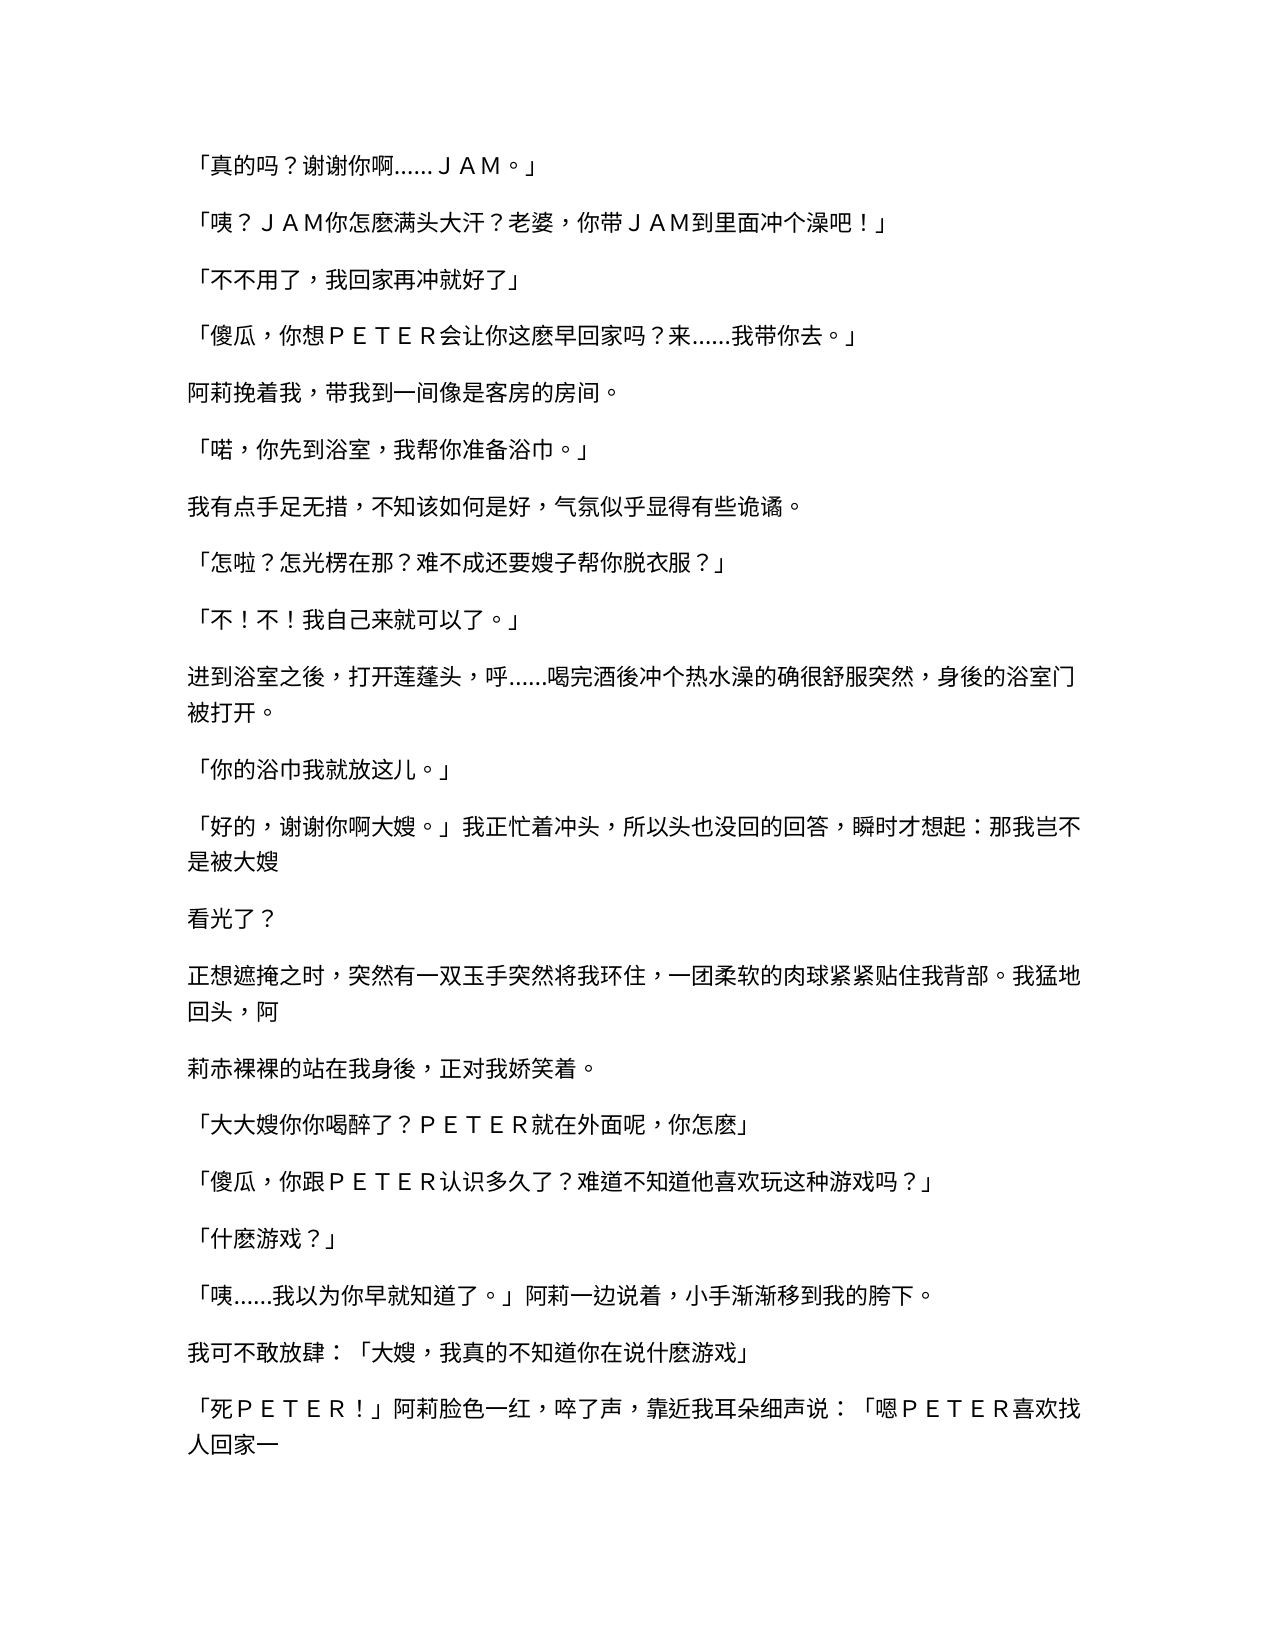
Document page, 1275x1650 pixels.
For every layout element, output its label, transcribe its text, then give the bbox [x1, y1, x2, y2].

text 「死ＰＥＴＥＲ！」阿莉脸色一红，啐了声，靠近我耳朵细声说：「嗯ＰＥＴＥＲ喜欢找人回家一 [187, 1393, 1087, 1460]
text 「好的，谢谢你啊大嫂。」我正忙着冲头，所以头也没回的回答，瞬时才想起：那我岂不是被大嫂 [187, 810, 1087, 878]
text 「咦……我以为你早就知道了。」阿莉一边说着，小手渐渐移到我的胯下。 [187, 1280, 1087, 1311]
text 「什麽游戏？」 [187, 1223, 1087, 1254]
text 正想遮掩之时，突然有一双玉手突然将我环住，一团柔软的肉球紧紧贴住我背部。我猛地回头，阿 [187, 960, 1087, 1027]
text 「不！不！我自己来就可以了。」 [187, 604, 1087, 635]
text 「喏，你先到浴室，我帮你准备浴巾。」 [187, 434, 1087, 465]
text 我可不敢放肆：「大嫂，我真的不知道你在说什麽游戏」 [187, 1336, 1087, 1368]
text 我有点手足无措，不知该如何是好，气氛似乎显得有些诡谲。 [187, 491, 1087, 522]
text 看光了？ [187, 903, 1087, 934]
text 「咦？ＪＡＭ你怎麽满头大汗？老婆，你带ＪＡＭ到里面冲个澡吧！」 [187, 207, 1087, 238]
text 阿莉挽着我，带我到一间像是客房的房间。 [187, 377, 1087, 408]
text 「你的浴巾我就放这儿。」 [187, 754, 1087, 785]
text 「不不用了，我回家再冲就好了」 [187, 263, 1087, 295]
text 「傻瓜，你想ＰＥＴＥＲ会让你这麽早回家吗？来……我带你去。」 [187, 320, 1087, 352]
text 进到浴室之後，打开莲蓬头，呼……喝完酒後冲个热水澡的确很舒服突然，身後的浴室门被打开。 [187, 661, 1087, 728]
text 莉赤裸裸的站在我身後，正对我娇笑着。 [187, 1053, 1087, 1084]
text 「真的吗？谢谢你啊……ＪＡＭ。」 [187, 150, 1087, 181]
text 「大大嫂你你喝醉了？ＰＥＴＥＲ就在外面呢，你怎麽」 [187, 1109, 1087, 1141]
text 「傻瓜，你跟ＰＥＴＥＲ认识多久了？难道不知道他喜欢玩这种游戏吗？」 [187, 1166, 1087, 1197]
text 「怎啦？怎光楞在那？难不成还要嫂子帮你脱衣服？」 [187, 547, 1087, 579]
